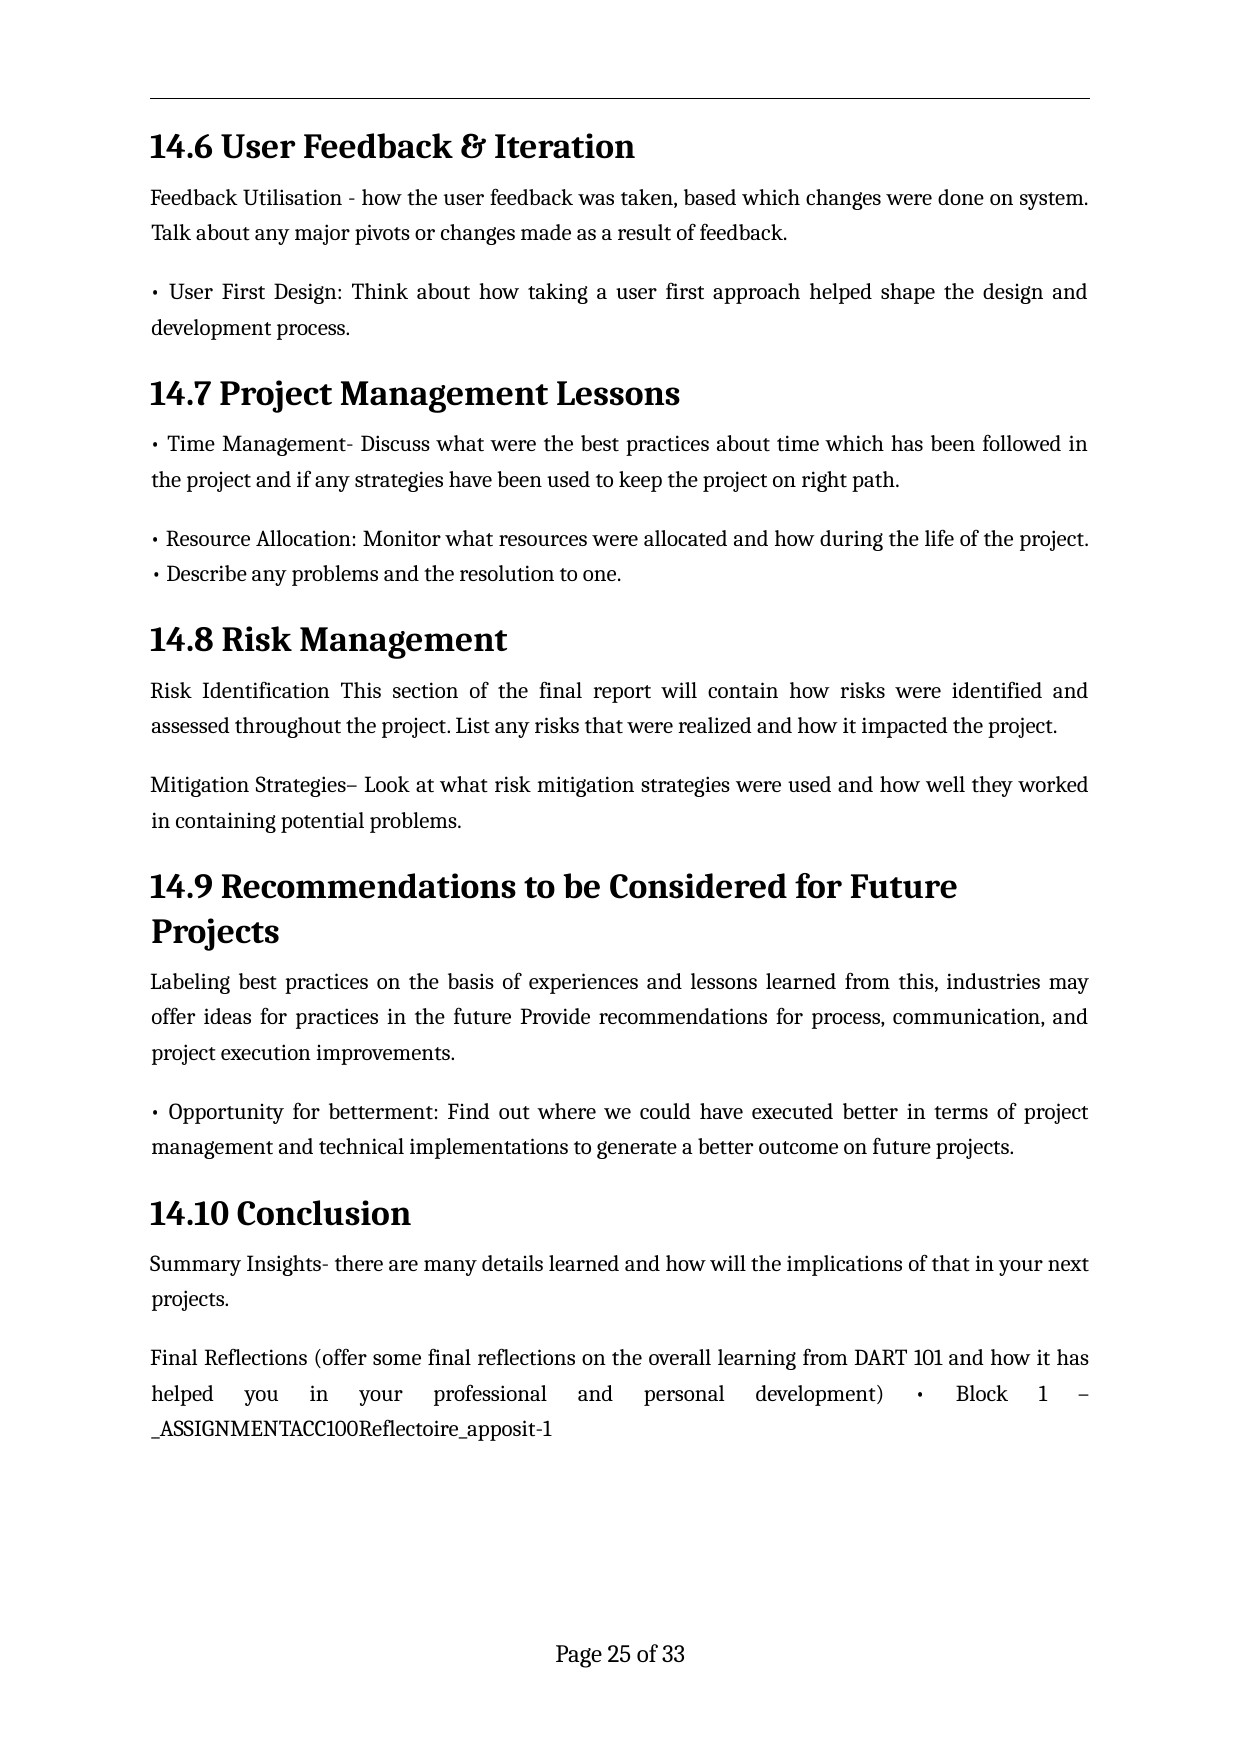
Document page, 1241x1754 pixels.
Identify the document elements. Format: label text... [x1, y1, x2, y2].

text Labeling best practices on the basis of experiences and lessons learned from this, industries may offer ideas for practices in the future Provide recommendations for process, communication, and project execution improvements. [150, 969, 1090, 1066]
text Feedback Utilisation - how the user feedback was taken, based which changes were done on system. Talk about any major pivots or changes made as a result of feedback. [150, 184, 1090, 246]
text Mitigation Strategies– Look at what risk mitigation strategies were used and how well they worked in containing potential problems. [150, 772, 1090, 834]
text Final Reflections (offer some final reflections on the overall learning from DART 101 and how it has helped you in your professional and personal development) • Block 1 –_ASSIGNMENTACC100Reflectoire_apposit-1 [150, 1345, 1090, 1442]
text Risk Identification This section of the final report will contain how risks were identified and assessed throughout the project. List any risks that were realized and how it impacted the project. [150, 677, 1090, 739]
text • User First Design: Think about how taking a user first approach helped shape the design and development process. [150, 279, 1090, 341]
text • Resource Allocation: Monitor what resources were allocated and how during the life of the project. • Describe any problems and the resolution to one. [150, 525, 1090, 587]
text • Time Management- Discuss what were the best practices about time which has been followed in the project and if any strategies have been used to keep the project on right path. [150, 431, 1090, 493]
subtitle 14.8 Risk Management [150, 620, 1090, 661]
subtitle 14.9 Recommendations to be Considered for Future Projects [150, 866, 1090, 952]
text • Opportunity for betterment: Find out where we could have executed better in terms of project management and technical implementations to generate a better outcome on future projects. [150, 1099, 1090, 1161]
subtitle 14.10 Conclusion [150, 1193, 1090, 1234]
subtitle 14.7 Project Management Lessons [150, 373, 1090, 414]
text Summary Insights- there are many details learned and how will the implications of that in your next projects. [150, 1251, 1090, 1312]
subtitle 14.6 User Feedback & Iteration [150, 127, 1090, 168]
